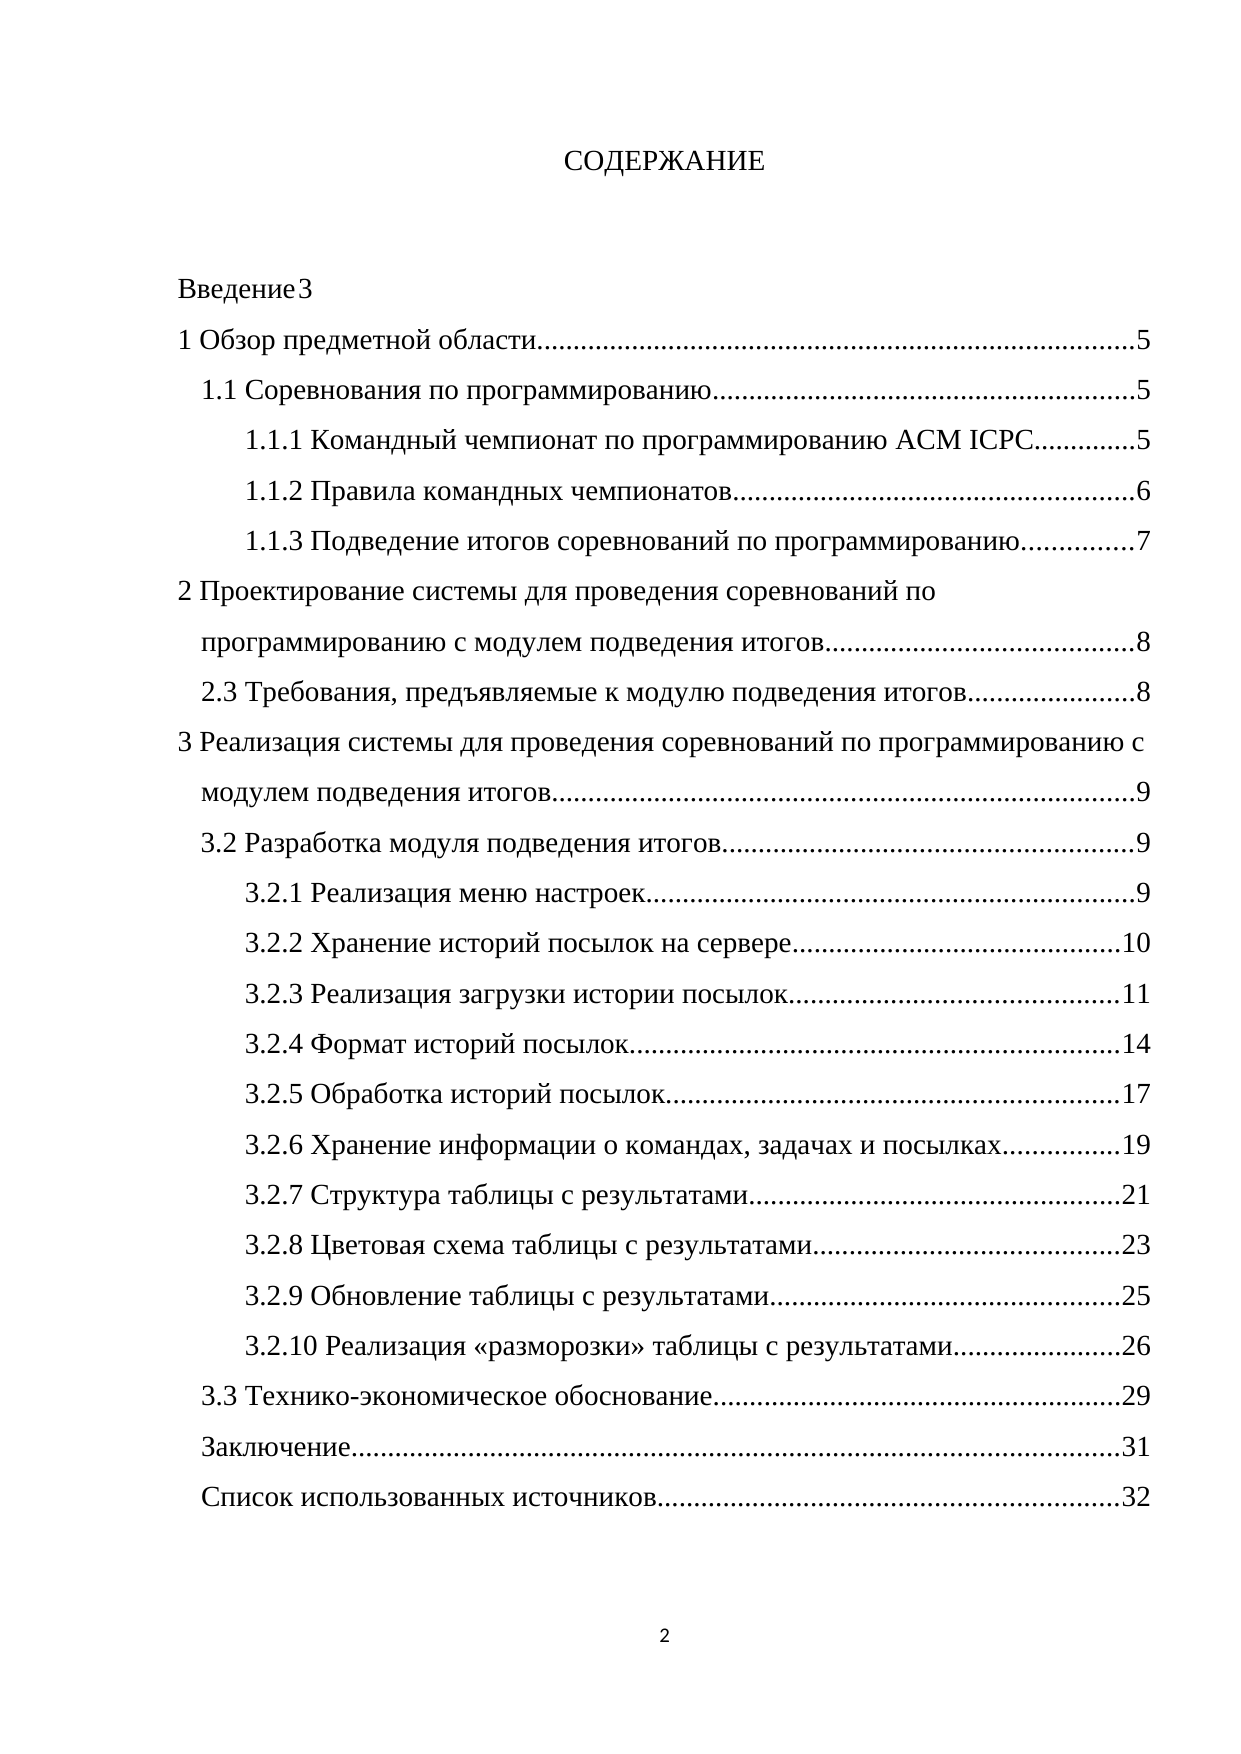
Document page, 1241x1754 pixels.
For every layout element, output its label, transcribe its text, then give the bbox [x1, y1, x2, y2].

text Содержание [177, 143, 1152, 177]
